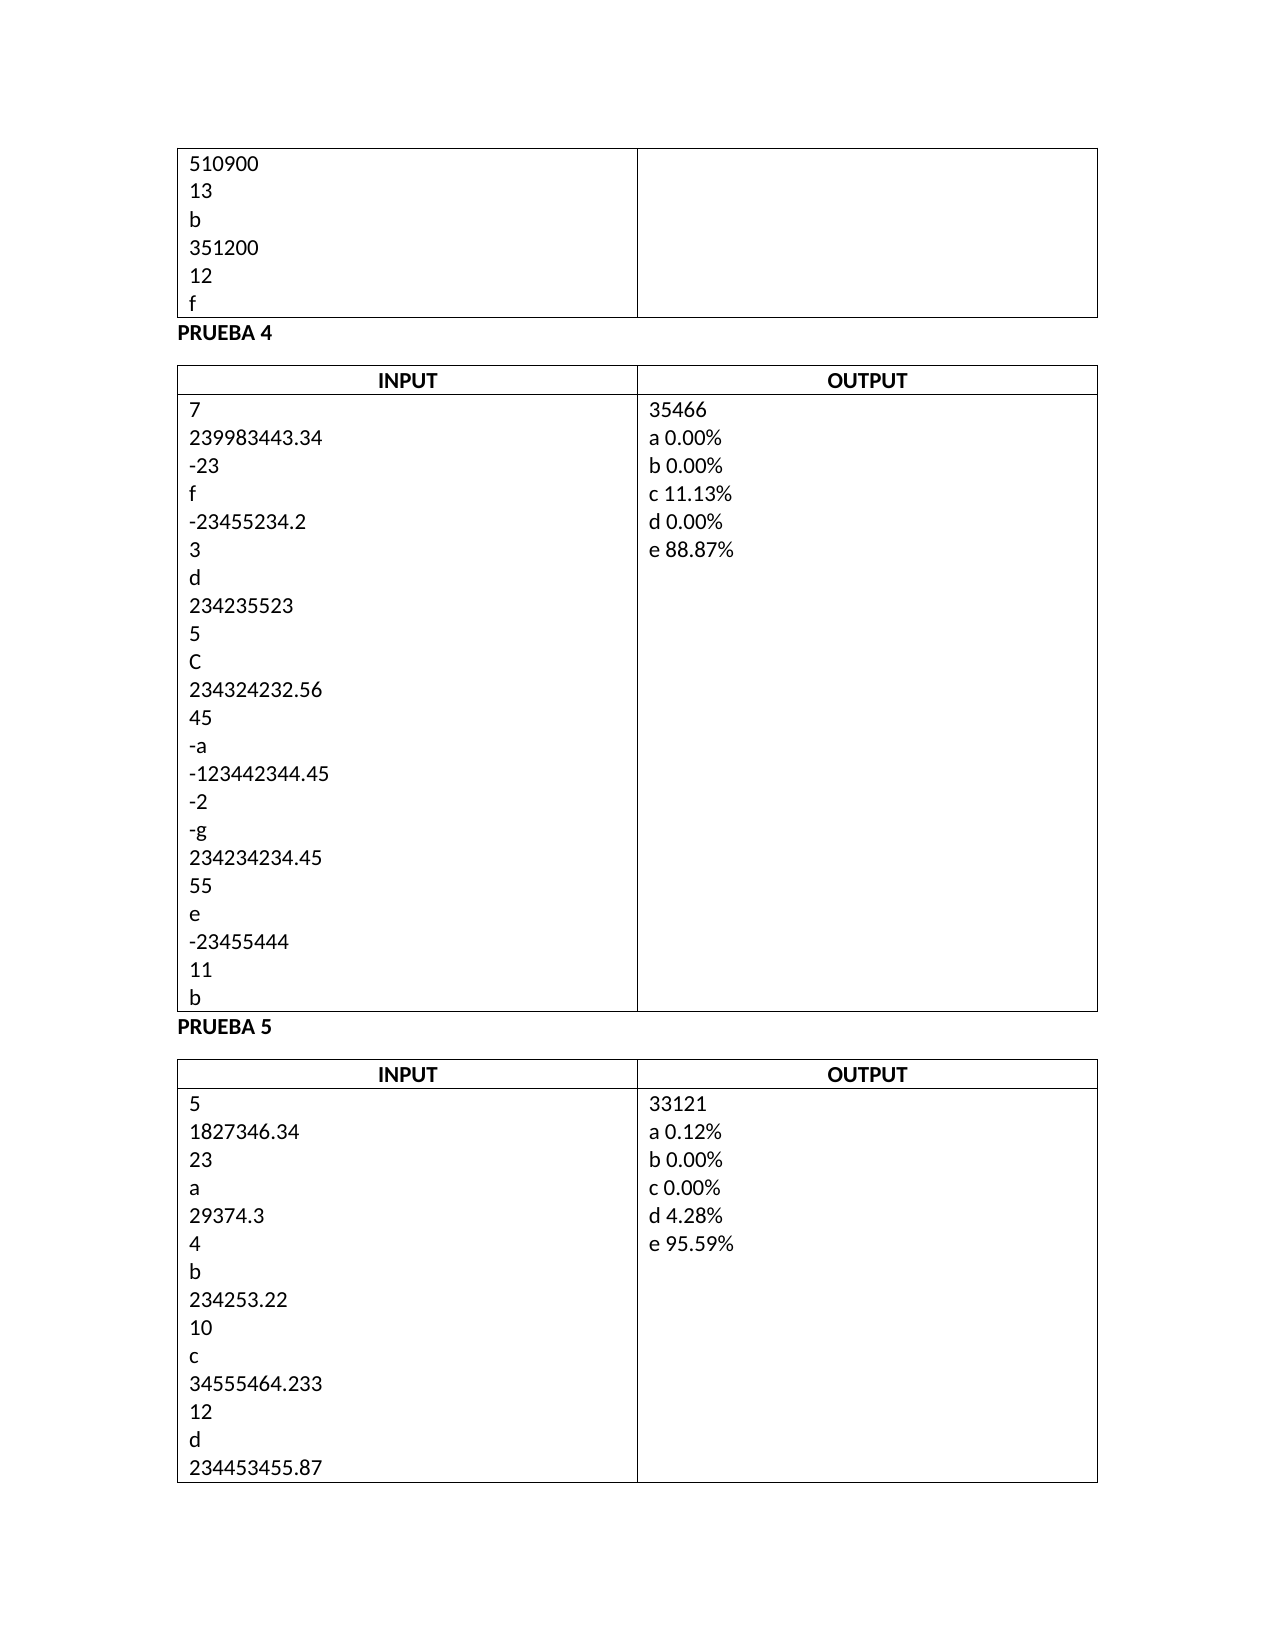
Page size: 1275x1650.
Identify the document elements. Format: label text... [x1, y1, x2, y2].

table_header INPUT [178, 366, 637, 394]
table_cell 7 239983443.34 -23 f -23455234.2 3 d 234235523 5 C 234324232.56 45 -a -123442344.45 -2 -g 234234234.45 55 e -23455444 11 b [178, 395, 637, 1011]
table_cell 35466 a 0.00% b 0.00% c 11.13% d 0.00% e 88.87% [638, 395, 1097, 1011]
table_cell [638, 1089, 1097, 1482]
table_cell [638, 149, 1097, 317]
text PRUEBA 5 [177, 1012, 1098, 1040]
table_header OUTPUT [638, 1060, 1097, 1088]
text PRUEBA 4 [177, 318, 1098, 346]
table_header INPUT [178, 1060, 637, 1088]
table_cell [178, 1089, 637, 1482]
table_header OUTPUT [638, 366, 1097, 394]
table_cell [178, 149, 637, 317]
